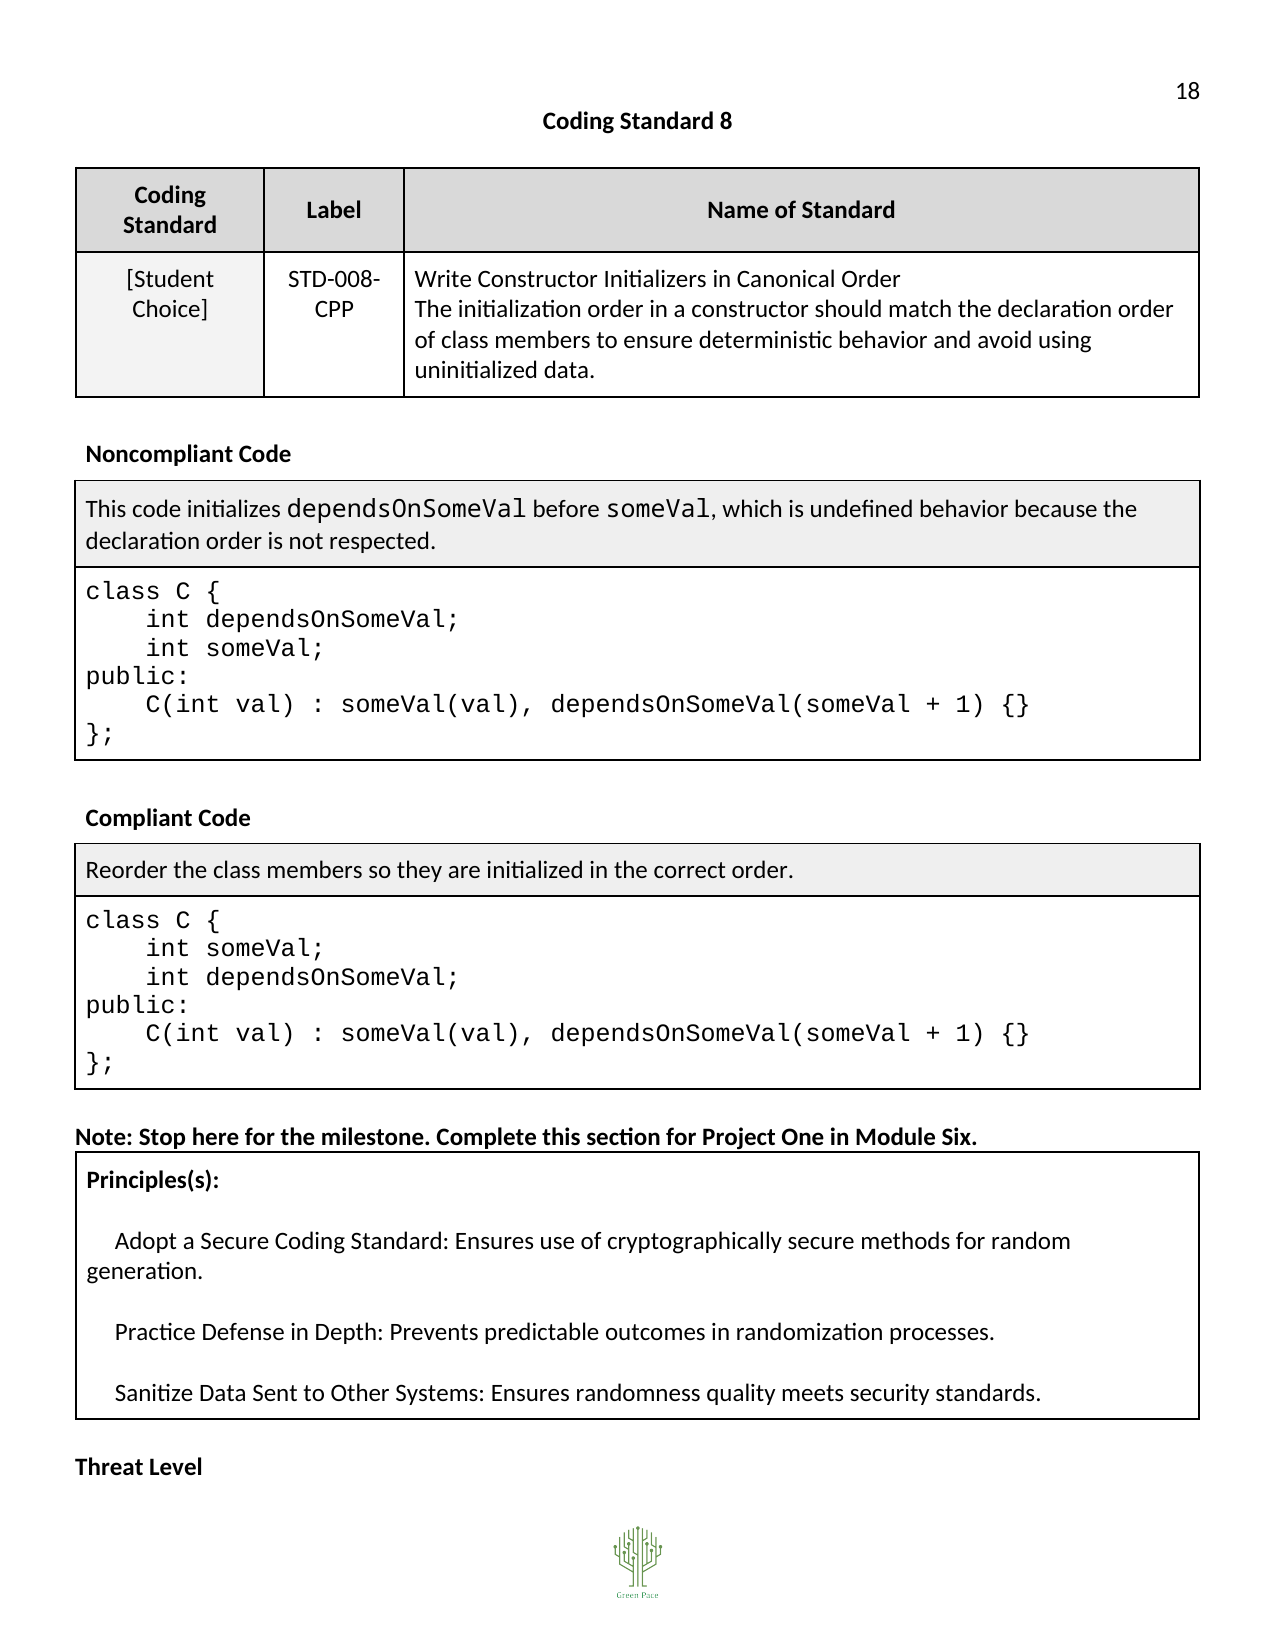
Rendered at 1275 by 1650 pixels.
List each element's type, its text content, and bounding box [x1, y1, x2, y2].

subtitle Coding Standard 8 [75, 106, 1200, 136]
picture [605, 1521, 670, 1606]
table_header Principles(s): Adopt a Secure Coding Standard: Ensures use of cryptographically secure methods for random generation. Practice Defense in Depth: Prevents predictable outcomes in randomization processes. Sanitize Data Sent to Other Systems: Ensures randomness quality meets security standards. [77, 1153, 1198, 1418]
table_cell class C { int dependsOnSomeVal; int someVal; public: C(int val) : someVal(val), dependsOnSomeVal(someVal + 1) {} }; [76, 568, 1199, 759]
text Threat Level [75, 1451, 1200, 1481]
table_header Label [265, 169, 403, 251]
table_header Coding Standard [77, 169, 263, 251]
table_header Noncompliant Code [75, 428, 1200, 479]
table_cell Reorder the class members so they are initialized in the correct order. [76, 844, 1199, 895]
text Note: Stop here for the milestone. Complete this section for Project One in Module Six. [75, 1121, 1200, 1151]
table_cell class C { int someVal; int dependsOnSomeVal; public: C(int val) : someVal(val), dependsOnSomeVal(someVal + 1) {} }; [76, 897, 1199, 1088]
table_header Compliant Code [75, 791, 1200, 843]
table_cell STD-008-CPP [265, 253, 403, 396]
table_header Name of Standard [405, 169, 1198, 251]
table_cell Write Constructor Initializers in Canonical Order The initialization order in a constructor should match the declaration order of class members to ensure deterministic behavior and avoid using uninitialized data. [405, 253, 1198, 396]
table_cell This code initializes dependsOnSomeVal before someVal, which is undefined behavior because the declaration order is not respected. [76, 481, 1199, 566]
table_cell [Student Choice] [77, 253, 263, 396]
